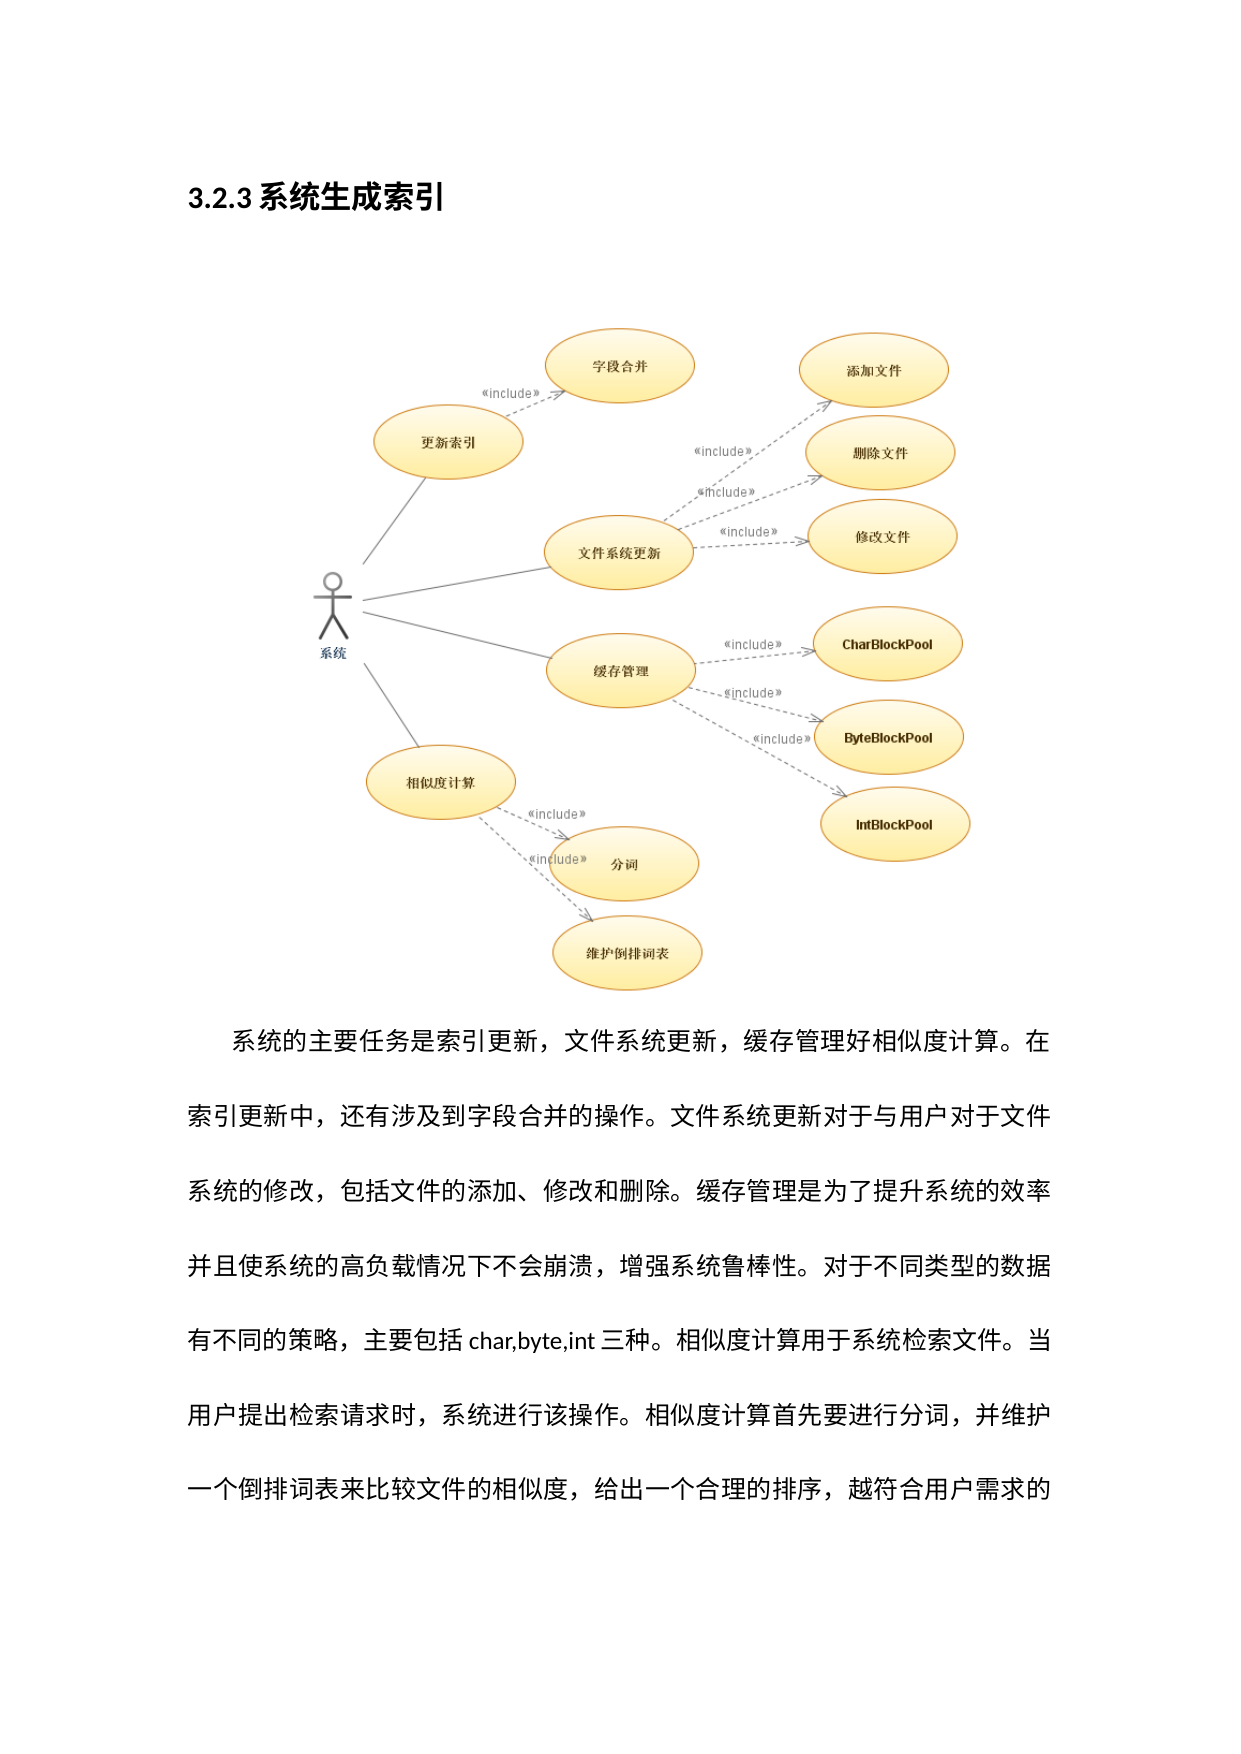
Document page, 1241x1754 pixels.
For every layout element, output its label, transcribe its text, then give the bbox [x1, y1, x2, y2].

subtitle 3.2.3系统生成索引 [187, 162, 1053, 227]
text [187, 1007, 1053, 1521]
picture [187, 325, 1053, 997]
